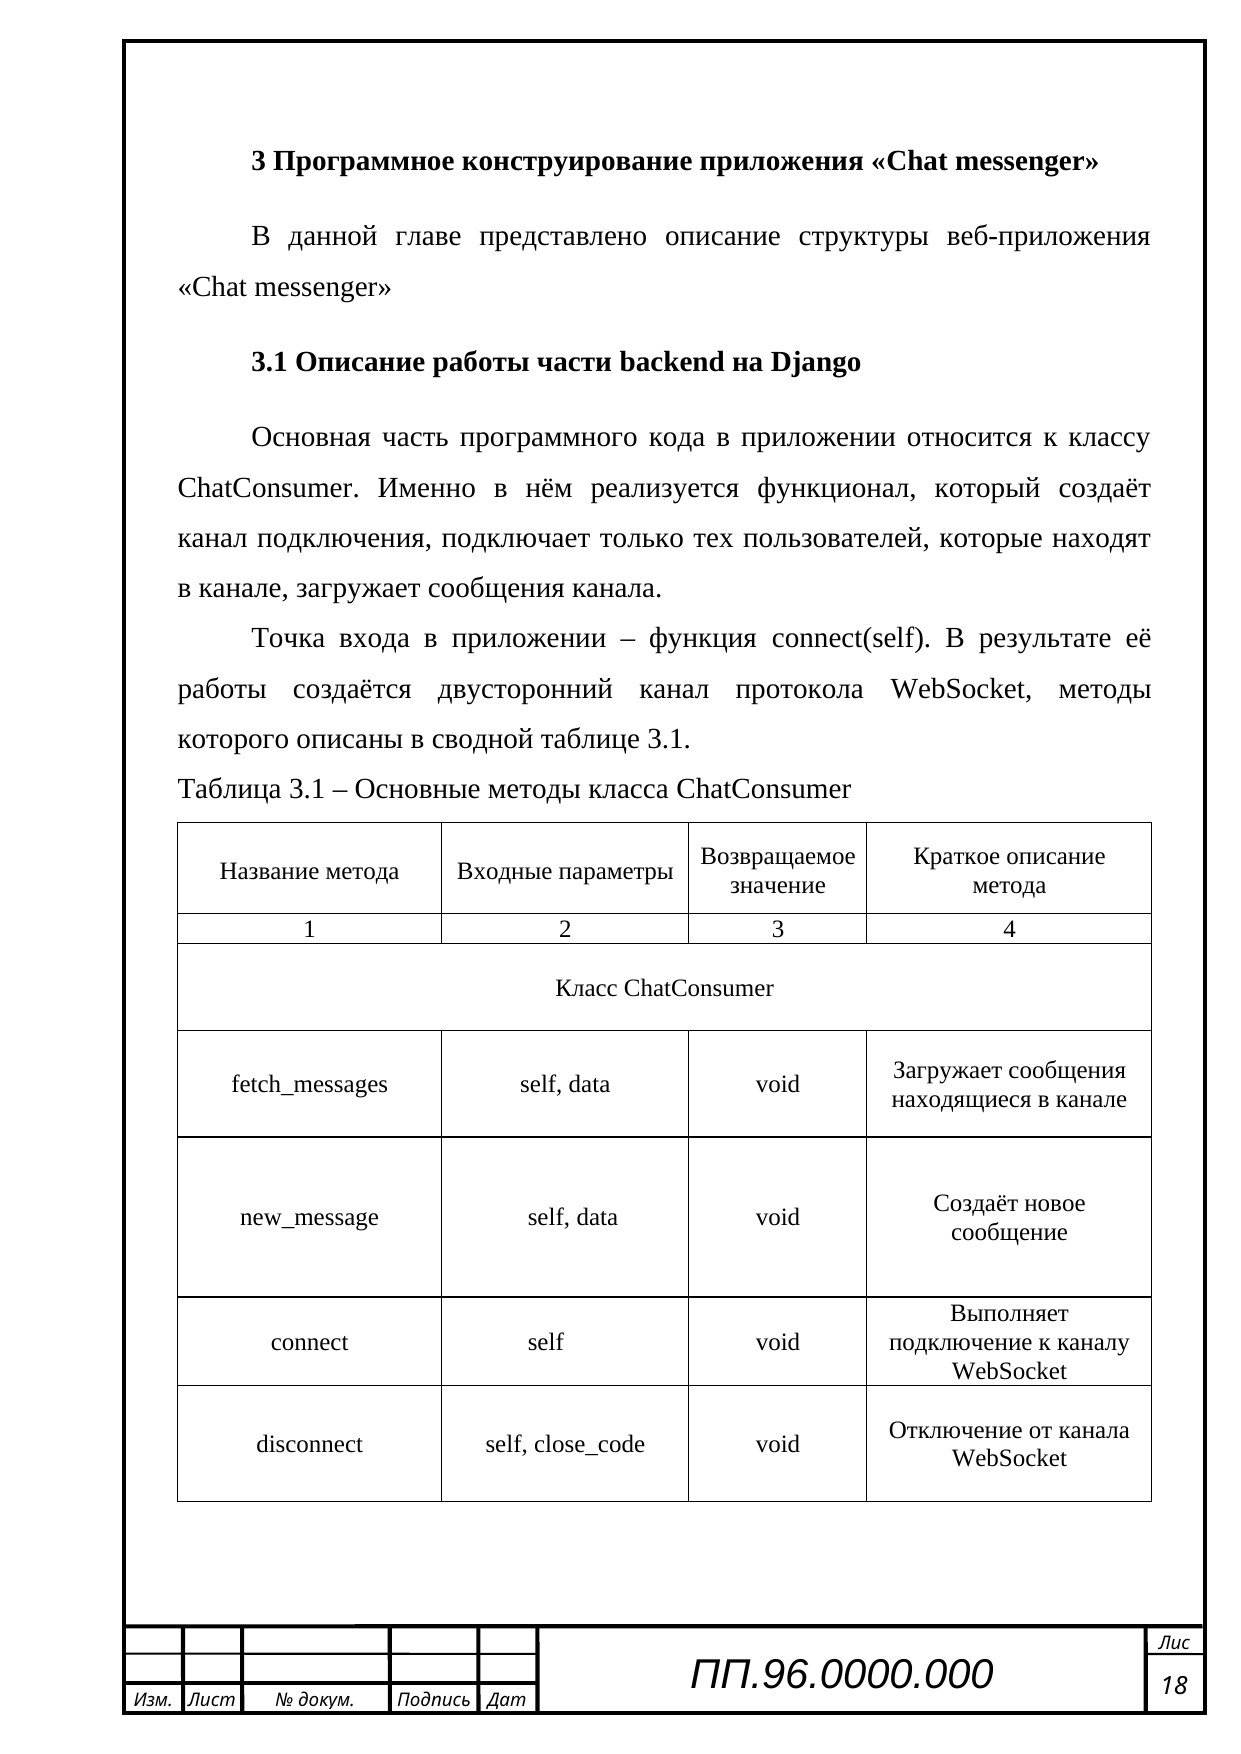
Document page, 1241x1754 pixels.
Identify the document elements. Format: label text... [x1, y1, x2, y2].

table_cell new_message [178, 1138, 441, 1296]
table_cell self [442, 1298, 688, 1385]
table_cell void [689, 1031, 866, 1136]
table_cell Выполняет подключение к каналу WebSocket [867, 1298, 1151, 1385]
table_cell void [689, 1138, 866, 1296]
table_cell 3 [689, 914, 866, 943]
table_cell Создаёт новое сообщение [867, 1138, 1151, 1296]
text 3 Программное конструирование приложения «Chat messenger» [177, 143, 1152, 177]
table_header Входные параметры [442, 823, 688, 913]
table_cell 2 [442, 914, 688, 943]
text 3.1 Описание работы части backend на Django [177, 344, 1152, 378]
table_cell 4 [867, 914, 1151, 943]
table_cell Загружает сообщения находящиеся в канале [867, 1031, 1151, 1136]
table_cell 1 [178, 914, 441, 943]
table_cell connect [178, 1298, 441, 1385]
table_cell fetch_messages [178, 1031, 441, 1136]
text В данной главе представлено описание структуры веб-приложения «Chat messenger» [177, 218, 1152, 302]
table_cell void [689, 1298, 866, 1385]
text Точка входа в приложении – функция connect(self). В результате её работы создаётся двусторонний канал протокола WebSocket, методы которого описаны в сводной таблице 3.1. [177, 621, 1152, 755]
table_cell self, data [442, 1138, 688, 1296]
text Таблица 3.1 – Основные методы класса ChatConsumer [177, 772, 1152, 805]
table_header Название метода [178, 823, 441, 913]
table_cell disconnect [178, 1386, 441, 1501]
table_header Краткое описание метода [867, 823, 1151, 913]
text Основная часть программного кода в приложении относится к классу ChatConsumer. Именно в нём реализуется функционал, который создаёт канал подключения, подключает только тех пользователей, которые находят в канале, загружает сообщения канала. [177, 419, 1152, 604]
table_cell self, close_code [442, 1386, 688, 1501]
table_cell Класс ChatConsumer [178, 944, 1151, 1030]
table_header Возвращаемое значение [689, 823, 866, 913]
table_cell void [689, 1386, 866, 1501]
table_cell self, data [442, 1031, 688, 1136]
table_cell Отключение от канала WebSocket [867, 1386, 1151, 1501]
